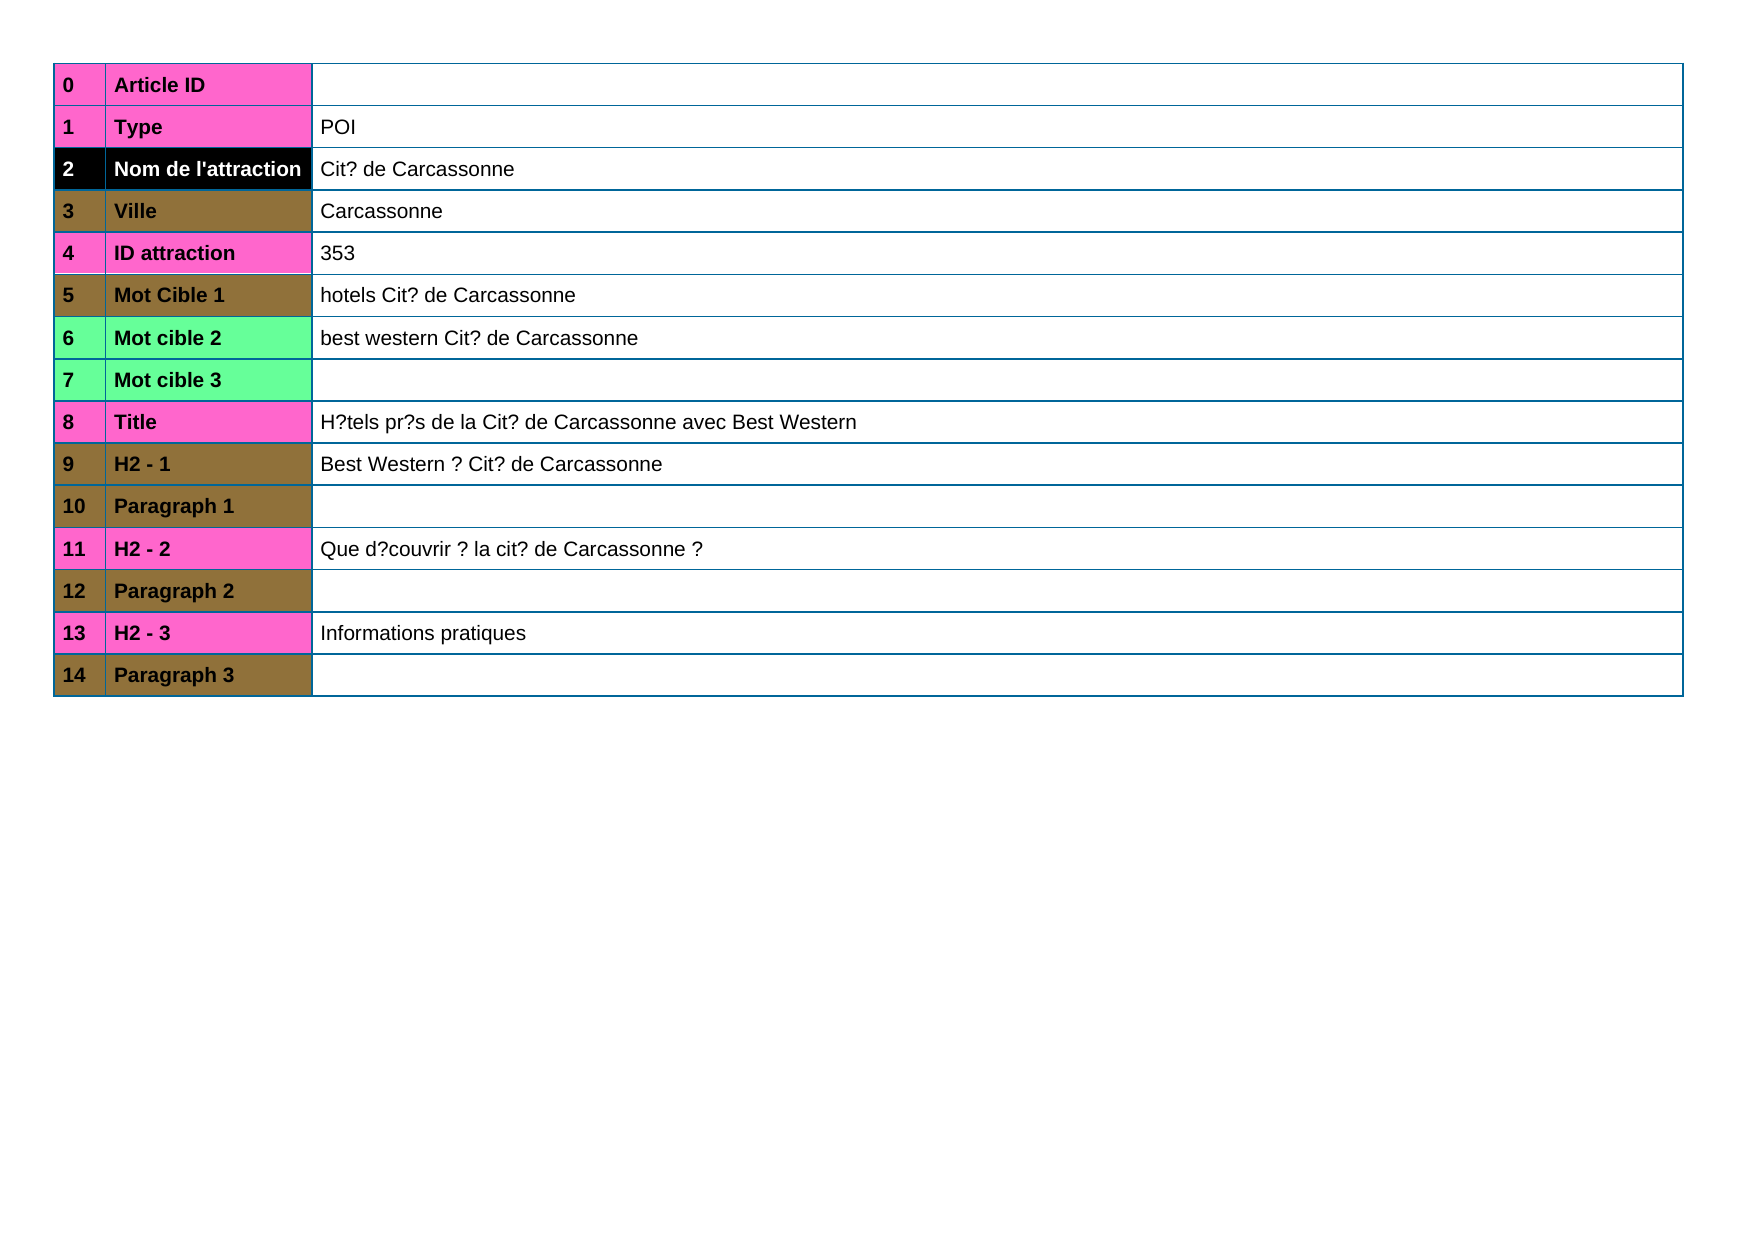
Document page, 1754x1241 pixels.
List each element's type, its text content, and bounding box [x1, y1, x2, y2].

table_cell H2 - 2 [106, 528, 311, 569]
table_cell best western Cit? de Carcassonne [313, 317, 1682, 358]
table_cell Paragraph 3 [106, 655, 311, 695]
table_cell 4 [55, 233, 105, 273]
table_cell 6 [55, 317, 105, 358]
table_cell 10 [55, 486, 105, 527]
table_cell 1 [55, 106, 105, 147]
table_cell hotels Cit? de Carcassonne [313, 275, 1682, 316]
table_cell 8 [55, 402, 105, 442]
table_cell 3 [55, 191, 105, 231]
table_cell H2 - 3 [106, 613, 311, 653]
table_cell Mot cible 2 [106, 317, 311, 358]
table_cell Mot cible 3 [106, 360, 311, 400]
table_cell Paragraph 1 [106, 486, 311, 527]
table_cell Type [106, 106, 311, 147]
table_cell 9 [55, 444, 105, 484]
table_cell Paragraph 2 [106, 570, 311, 611]
table_cell 14 [55, 655, 105, 695]
table_cell [313, 570, 1682, 611]
table_cell ID attraction [106, 233, 311, 273]
table_cell Title [106, 402, 311, 442]
table_cell [313, 360, 1682, 400]
table_header [313, 64, 1682, 105]
table_cell Carcassonne [313, 191, 1682, 231]
table_cell Que d?couvrir ? la cit? de Carcassonne ? [313, 528, 1682, 569]
table_cell Informations pratiques [313, 613, 1682, 653]
table_cell 13 [55, 613, 105, 653]
table_cell H2 - 1 [106, 444, 311, 484]
table_header Article ID [106, 64, 311, 105]
table_cell POI [313, 106, 1682, 147]
table_cell H?tels pr?s de la Cit? de Carcassonne avec Best Western [313, 402, 1682, 442]
table_cell 5 [55, 275, 105, 316]
table_cell 2 [55, 148, 105, 189]
table_cell Nom de l'attraction [106, 148, 311, 189]
table_cell Mot Cible 1 [106, 275, 311, 316]
table_cell Ville [106, 191, 311, 231]
table_cell Cit? de Carcassonne [313, 148, 1682, 189]
table_cell [313, 486, 1682, 527]
table_cell 7 [55, 360, 105, 400]
table_cell 11 [55, 528, 105, 569]
table_cell [313, 655, 1682, 695]
table_cell Best Western ? Cit? de Carcassonne [313, 444, 1682, 484]
table_cell 353 [313, 233, 1682, 273]
table_cell 12 [55, 570, 105, 611]
table_header 0 [55, 64, 105, 105]
